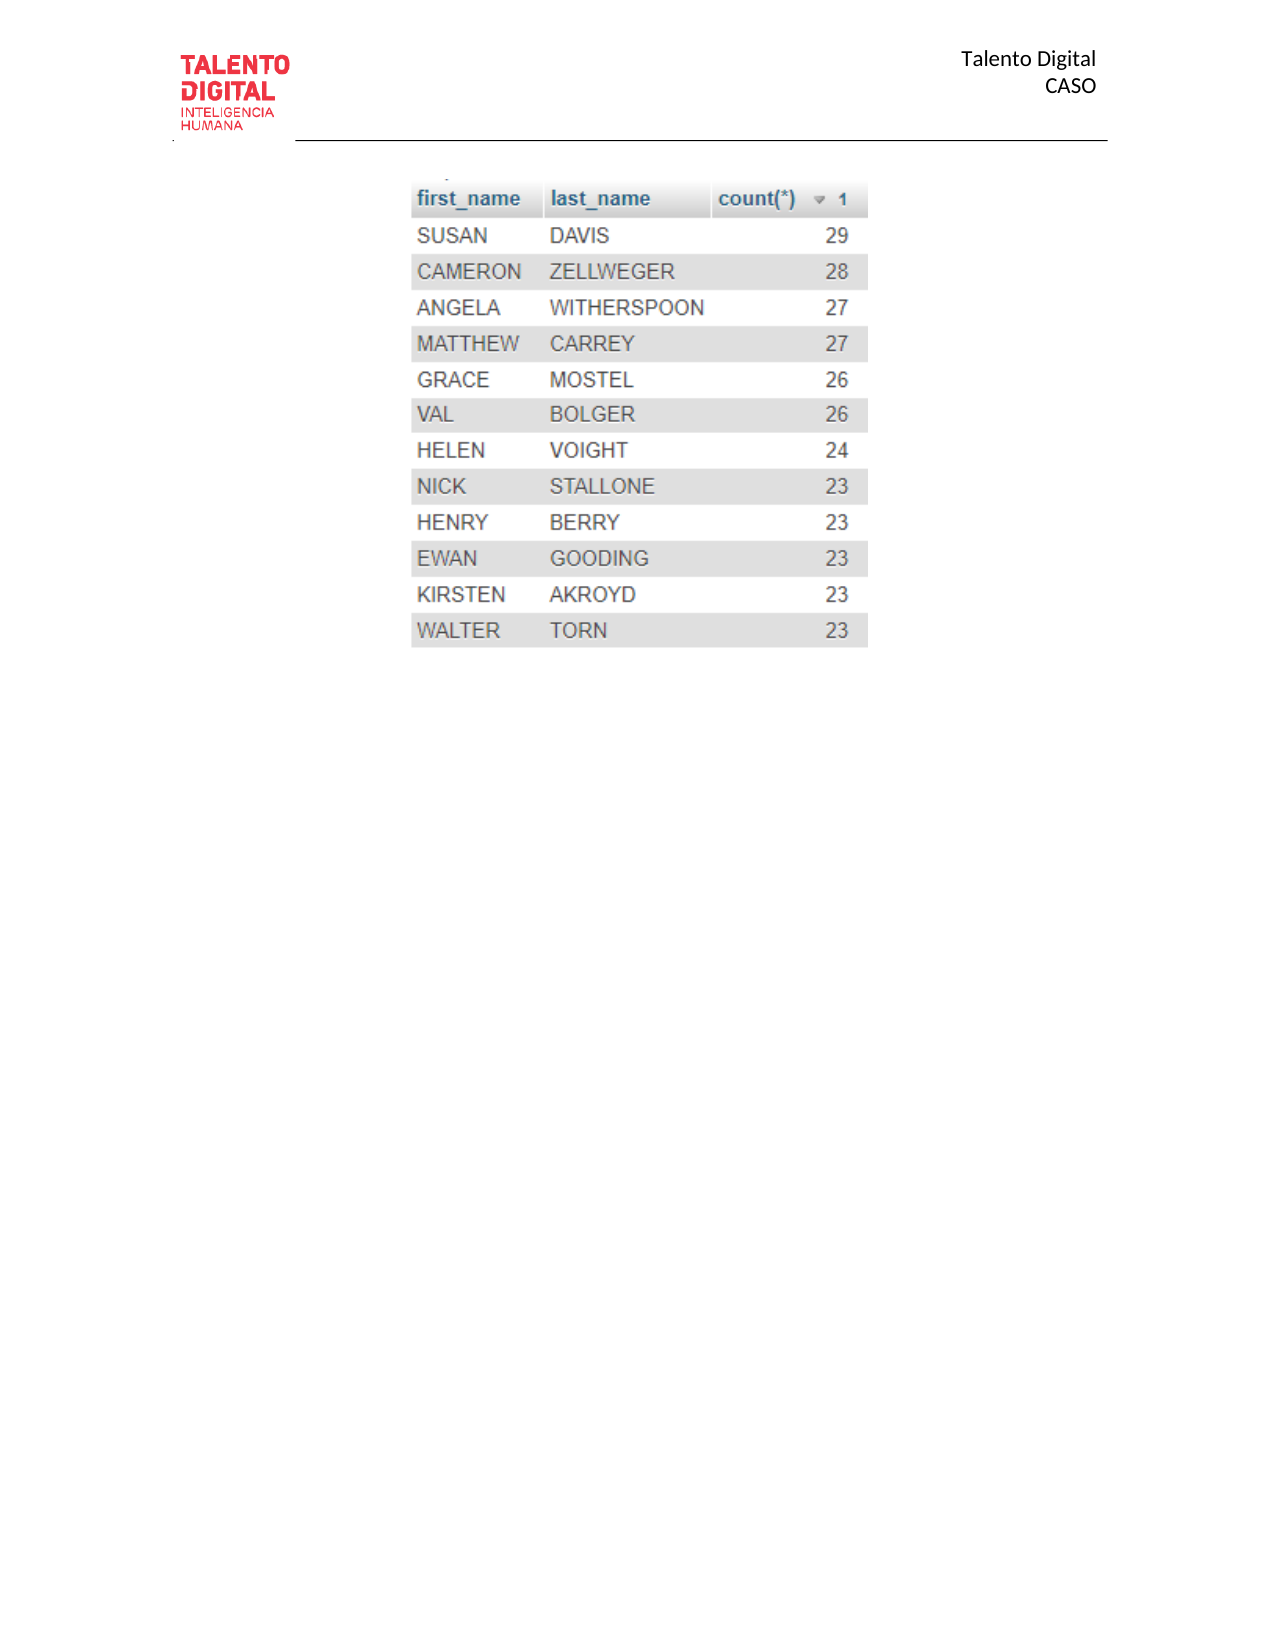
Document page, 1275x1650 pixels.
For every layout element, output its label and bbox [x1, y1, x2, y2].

picture [407, 179, 868, 654]
picture [173, 43, 296, 142]
